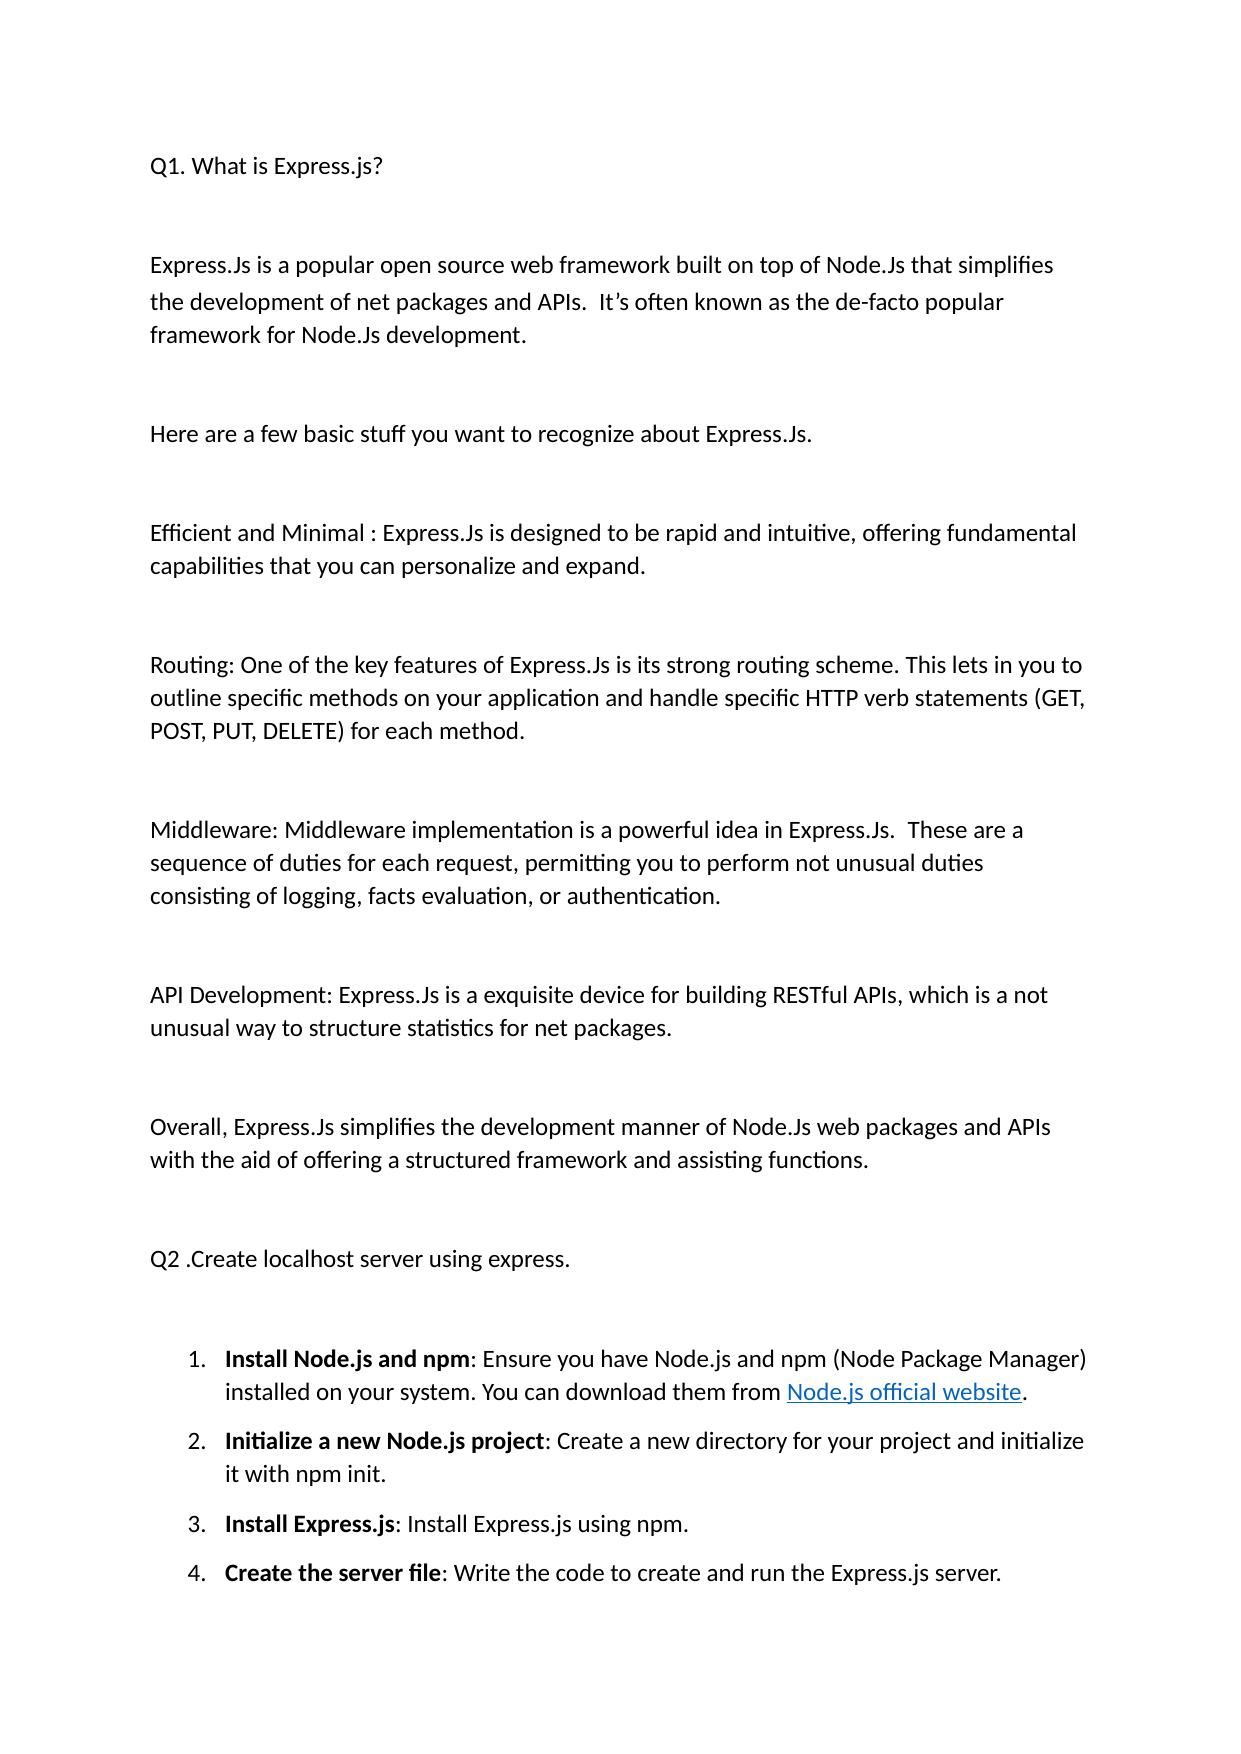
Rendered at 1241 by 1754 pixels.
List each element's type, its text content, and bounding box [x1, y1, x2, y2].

text Q2 .Create localhost server using express. [150, 1243, 1090, 1274]
text Middleware: Middleware implementation is a powerful idea in Express.Js. These are a sequence of duties for each request, permitting you to perform not unusual duties consisting of logging, facts evaluation, or authentication. [150, 814, 1090, 911]
text Routing: One of the key features of Express.Js is its strong routing scheme. This lets in you to outline specific methods on your application and handle specific HTTP verb statements (GET, POST, PUT, DELETE) for each method. [150, 649, 1090, 746]
text Here are a few basic stuff you want to recognize about Express.Js. [150, 418, 1090, 449]
text API Development: Express.Js is a exquisite device for building RESTful APIs, which is a not unusual way to structure statistics for net packages. [150, 979, 1090, 1043]
text Efficient and Minimal : Express.Js is designed to be rapid and intuitive, offering fundamental capabilities that you can personalize and expand. [150, 517, 1090, 581]
list Install Express.js: Install Express.js using npm. [187, 1508, 1090, 1538]
list Create the server file: Write the code to create and run the Express.js server. [187, 1557, 1090, 1588]
list Initialize a new Node.js project: Create a new directory for your project and initialize it with npm init. [187, 1425, 1090, 1489]
text Q1. What is Express.js? [150, 150, 1090, 181]
text ﻿Express.Js is a popular open source web framework built on top of Node.Js that simplifies the development of net packages and APIs. It’s often known as the de-facto popular framework for Node.Js development. [150, 249, 1090, 349]
list Install Node.js and npm: Ensure you have Node.js and npm (Node Package Manager) installed on your system. You can download them from Node.js official website. [187, 1343, 1090, 1406]
text Overall, Express.Js simplifies the development manner of Node.Js web packages and APIs with the aid of offering a structured framework and assisting functions. [150, 1111, 1090, 1175]
